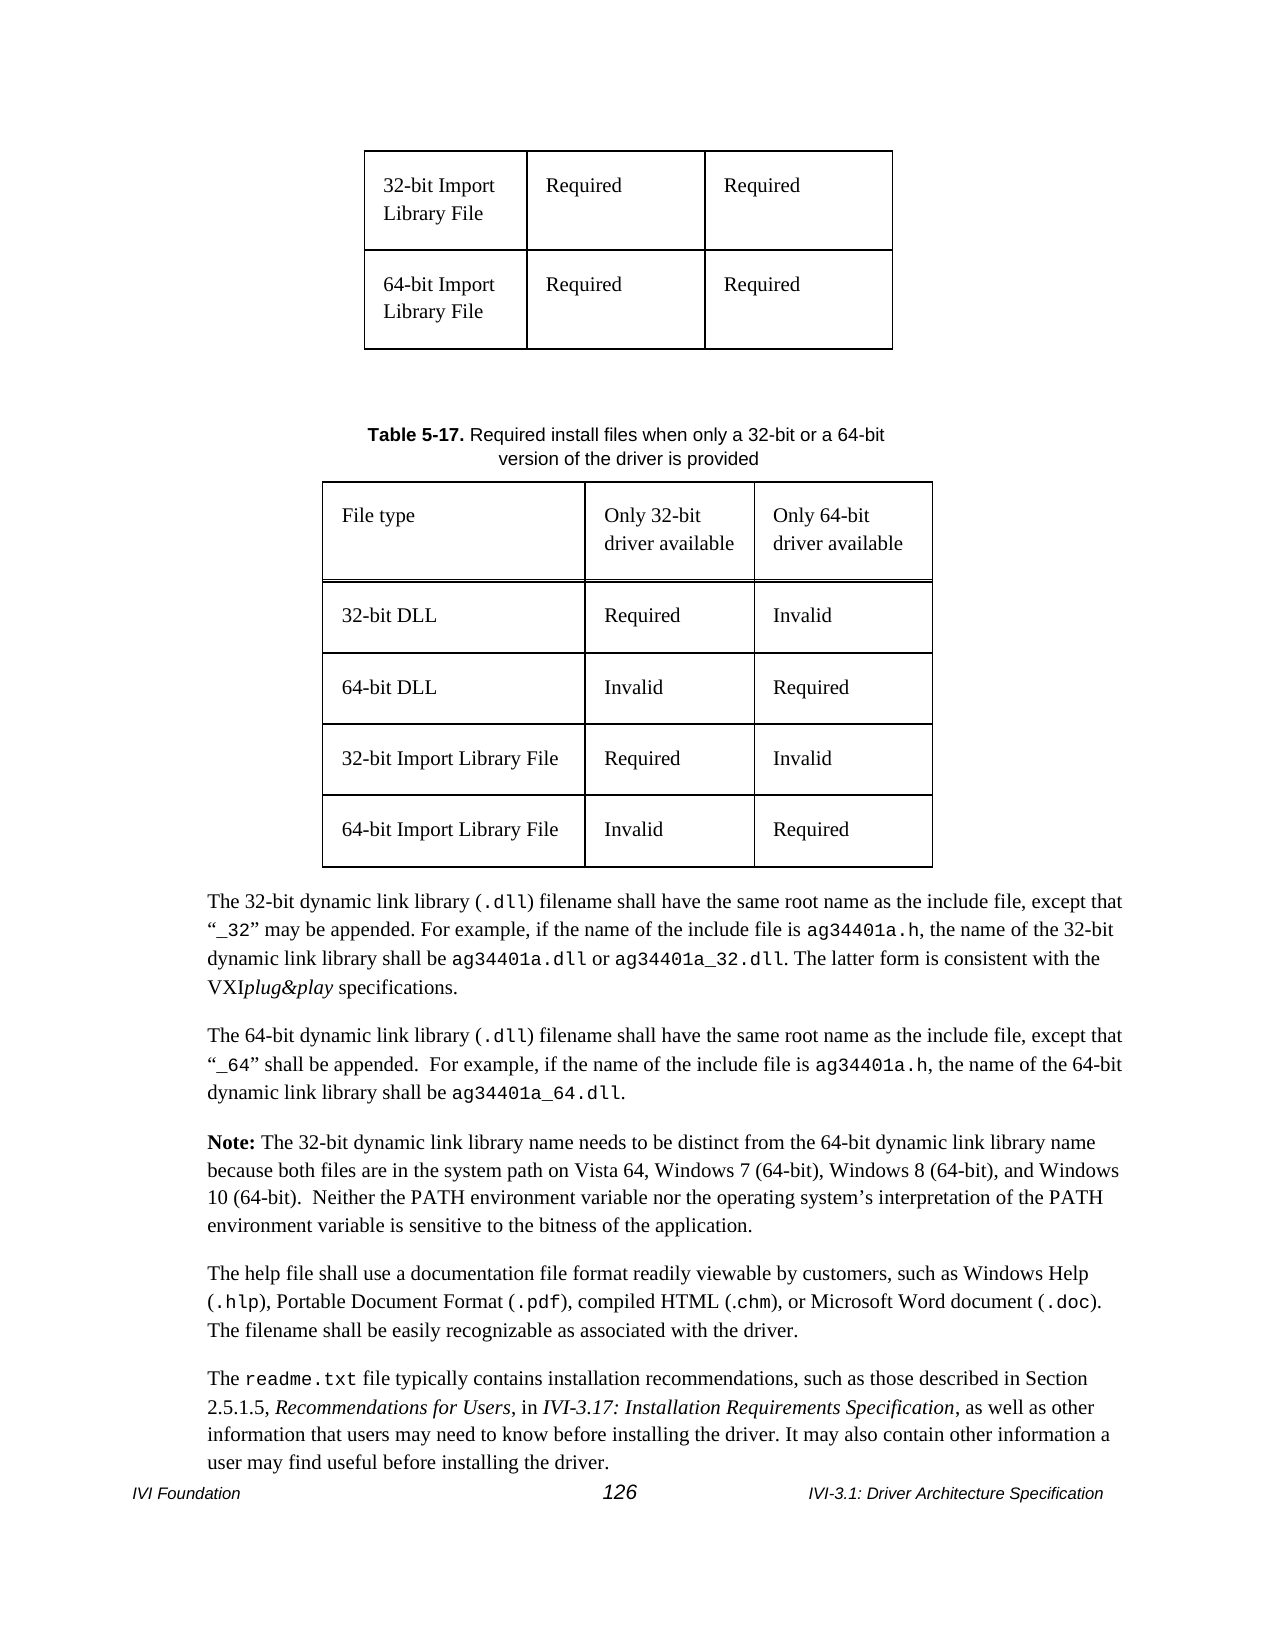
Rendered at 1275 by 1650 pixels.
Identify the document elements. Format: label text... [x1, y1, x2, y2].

text The 32-bit dynamic link library (.dll) filename shall have the same root name as the include file, except that “_32” may be appended. For example, if the name of the include file is ag34401a.h, the name of the 32-bit dynamic link library shall be ag34401a.dll or ag34401a_32.dll. The latter form is consistent with the VXIplug&play specifications. [207, 889, 1125, 999]
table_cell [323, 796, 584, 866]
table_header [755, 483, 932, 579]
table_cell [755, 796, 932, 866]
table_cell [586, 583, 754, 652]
text Note: The 32-bit dynamic link library name needs to be distinct from the 64-bit dynamic link library name because both files are in the system path on Vista 64, Windows 7 (64-bit), Windows 8 (64-bit), and Windows 10 (64-bit). Neither the PATH environment variable nor the operating system’s interpretation of the PATH environment variable is sensitive to the bitness of the application. [207, 1130, 1125, 1237]
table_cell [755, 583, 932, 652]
text The 64-bit dynamic link library (.dll) filename shall have the same root name as the include file, except that “_64” shall be appended. For example, if the name of the include file is ag34401a.h, the name of the 64-bit dynamic link library shall be ag34401a_64.dll. [207, 1023, 1125, 1105]
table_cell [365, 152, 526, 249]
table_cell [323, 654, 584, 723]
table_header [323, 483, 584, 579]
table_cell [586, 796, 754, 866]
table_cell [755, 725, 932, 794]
text The readme.txt file typically contains installation recommendations, such as those described in Section 2.5.1.5, Recommendations for Users, in IVI-3.17: Installation Requirements Specification, as well as other information that users may need to know before installing the driver. It may also contain other information a user may find useful before installing the driver. [207, 1366, 1125, 1474]
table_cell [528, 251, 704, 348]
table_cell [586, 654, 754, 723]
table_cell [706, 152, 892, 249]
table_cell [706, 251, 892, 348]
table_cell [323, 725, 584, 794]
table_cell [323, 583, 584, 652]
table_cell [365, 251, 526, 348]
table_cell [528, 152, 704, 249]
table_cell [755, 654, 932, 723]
text The help file shall use a documentation file format readily viewable by customers, such as Windows Help (.hlp), Portable Document Format (.pdf), compiled HTML (.chm), or Microsoft Word document (.doc). The filename shall be easily recognizable as associated with the driver. [207, 1261, 1125, 1342]
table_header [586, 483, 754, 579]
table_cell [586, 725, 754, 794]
